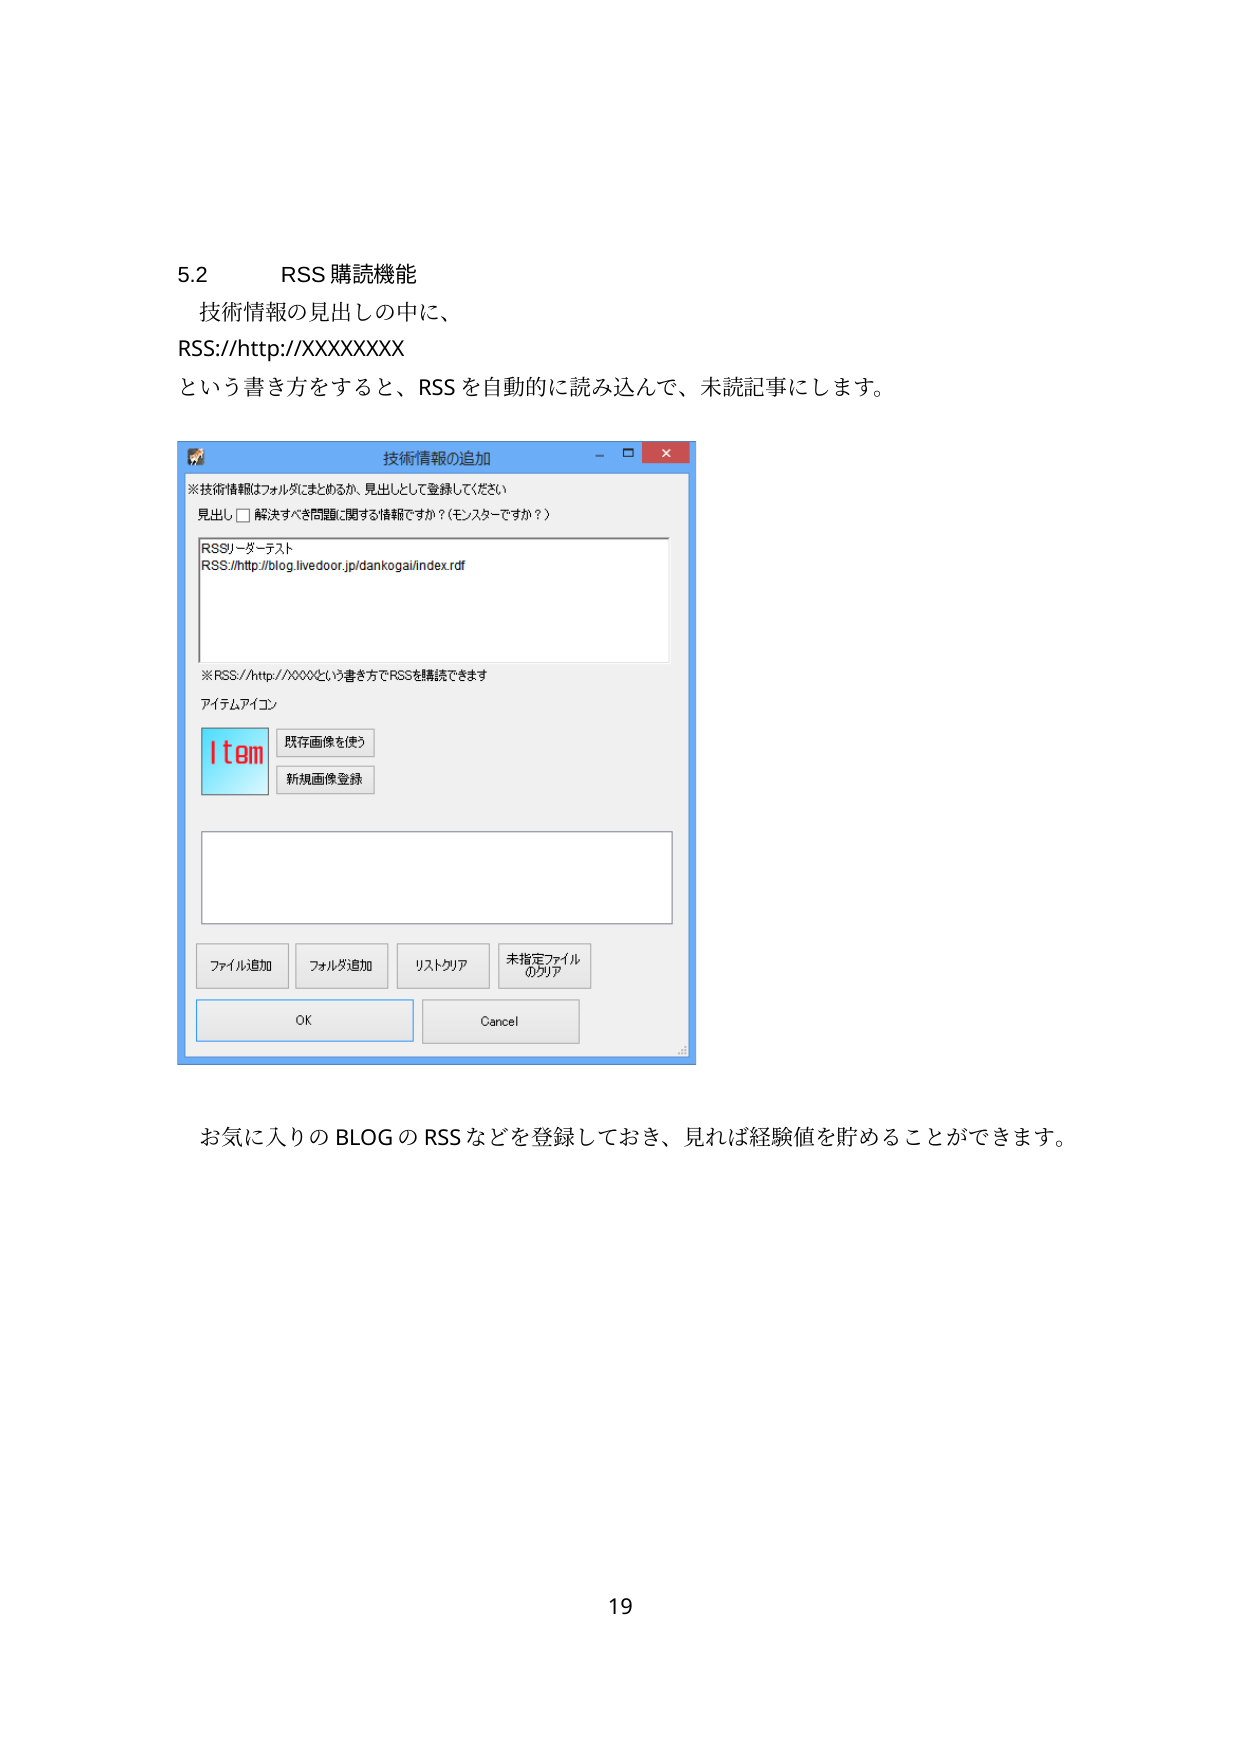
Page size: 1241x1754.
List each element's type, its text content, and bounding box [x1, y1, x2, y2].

subtitle RSS購読機能 [177, 254, 1063, 292]
text RSS://http://XXXXXXXX [177, 329, 1063, 367]
text 技術情報の見出しの中に、 [177, 292, 1063, 329]
picture [177, 441, 697, 1065]
text お気に入りのBLOGのRSSなどを登録しておき、見れば経験値を貯めることができます。 [177, 1117, 1063, 1154]
text という書き方をすると、RSSを自動的に読み込んで、未読記事にします。 [177, 367, 1063, 404]
